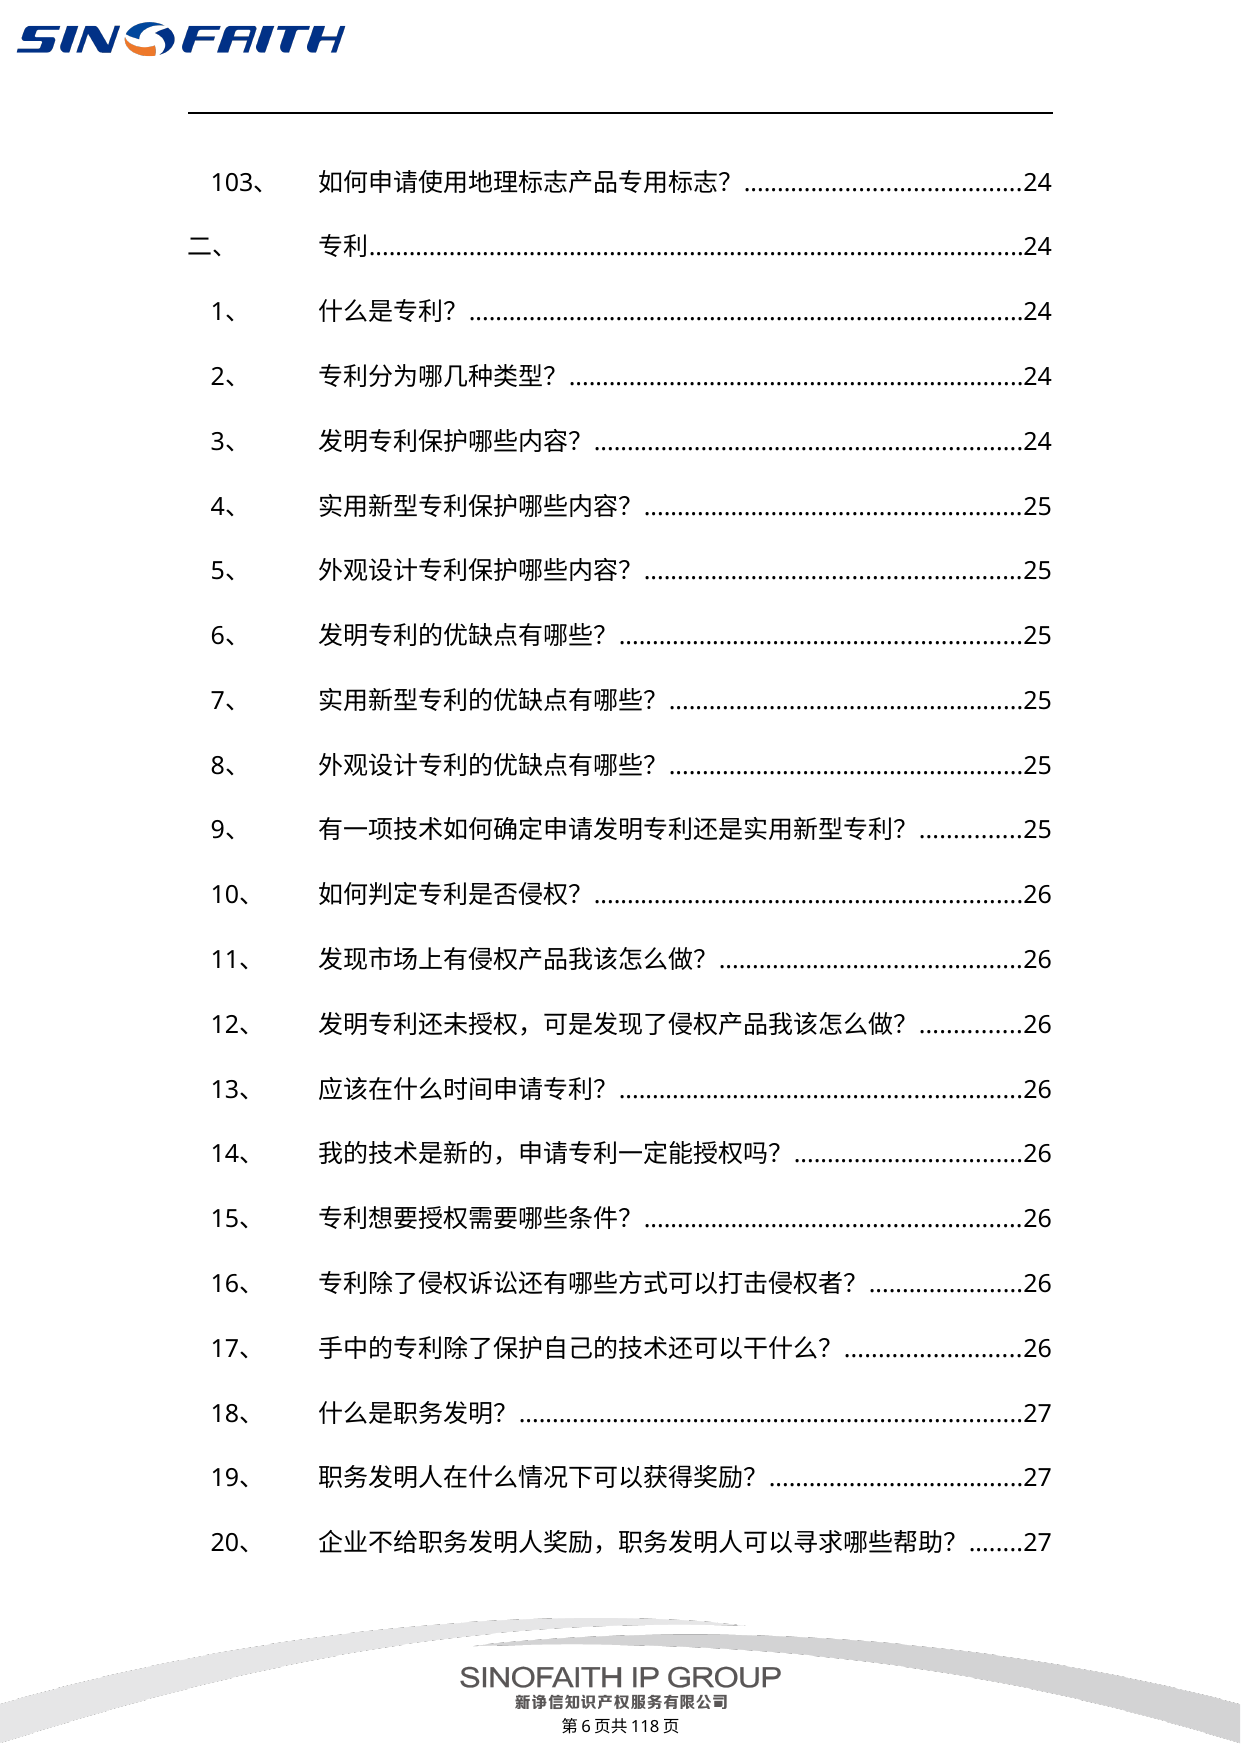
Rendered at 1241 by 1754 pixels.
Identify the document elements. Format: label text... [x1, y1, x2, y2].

text 10、 如何判定专利是否侵权？ 26 [210, 875, 1053, 911]
text 19、 职务发明人在什么情况下可以获得奖励？ 27 [210, 1458, 1053, 1494]
text 11、 发现市场上有侵权产品我该怎么做？ 26 [210, 939, 1053, 976]
text 2、 专利分为哪几种类型？ 24 [210, 356, 1053, 393]
text 6、 发明专利的优缺点有哪些？ 25 [210, 616, 1053, 652]
picture [0, 1613, 1241, 1754]
text 4、 实用新型专利保护哪些内容？ 25 [210, 486, 1053, 522]
text 14、 我的技术是新的，申请专利一定能授权吗？ 26 [210, 1134, 1053, 1170]
text 20、 企业不给职务发明人奖励，职务发明人可以寻求哪些帮助？ 27 [210, 1523, 1053, 1559]
text 15、 专利想要授权需要哪些条件？ 26 [210, 1199, 1053, 1235]
text 103、 如何申请使用地理标志产品专用标志？ 24 [210, 162, 1053, 198]
text 18、 什么是职务发明？ 27 [210, 1393, 1053, 1429]
text 17、 手中的专利除了保护自己的技术还可以干什么？ 26 [210, 1328, 1053, 1364]
text 13、 应该在什么时间申请专利？ 26 [210, 1069, 1053, 1105]
text 3、 发明专利保护哪些内容？ 24 [210, 421, 1053, 457]
text 5、 外观设计专利保护哪些内容？ 25 [210, 551, 1053, 587]
text 9、 有一项技术如何确定申请发明专利还是实用新型专利？ 25 [210, 810, 1053, 846]
text 1、 什么是专利？ 24 [210, 292, 1053, 328]
text 二、 专利 24 [187, 227, 1053, 263]
text 7、 实用新型专利的优缺点有哪些？ 25 [210, 680, 1053, 717]
picture [1, 0, 354, 75]
text 8、 外观设计专利的优缺点有哪些？ 25 [210, 745, 1053, 781]
text 12、 发明专利还未授权，可是发现了侵权产品我该怎么做？ 26 [210, 1004, 1053, 1041]
text 16、 专利除了侵权诉讼还有哪些方式可以打击侵权者？ 26 [210, 1263, 1053, 1300]
